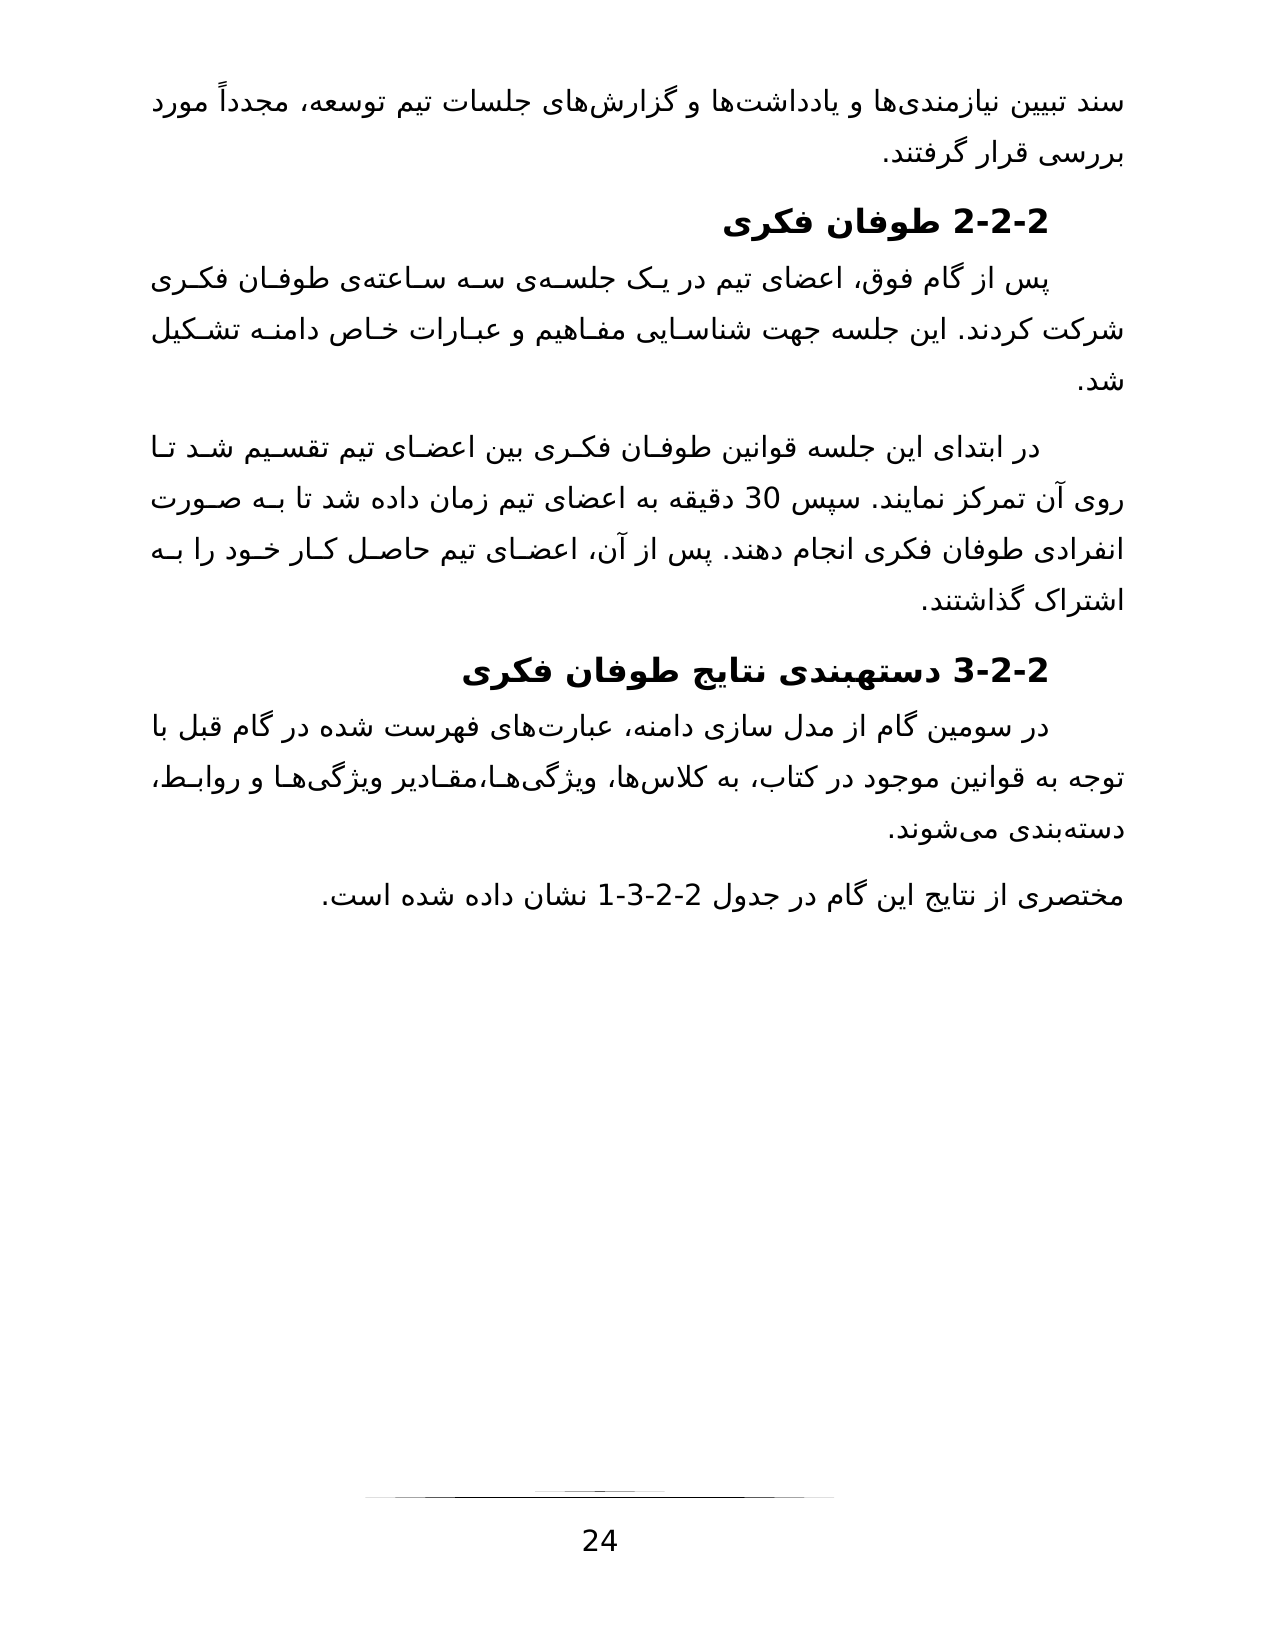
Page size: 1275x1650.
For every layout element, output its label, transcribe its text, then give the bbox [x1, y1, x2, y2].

text در ابتدای این جلسه قوانین طوفان فکری بین اعضای تیم تقسیم شد تا روی آن تمرکز نمایند. سپس 30 دقیقه به اعضای تیم زمان داده شد تا به صورت انفرادی طوفان فکری انجام دهند. پس از آن، اعضای تیم حاصل کار خود را به اشتراک گذاشتند. [150, 431, 1125, 617]
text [150, 84, 1125, 169]
text پس از گام فوق، اعضای تیم در یک جلسه‌ی سه ساعته‌ی طوفان فکری شرکت کردند. این جلسه جهت شناسایی مفاهیم و عبارات خاص دامنه تشکیل شد. [150, 261, 1125, 397]
subtitle 3-2-2 دستهبندی نتایج طوفان فکری [150, 651, 1125, 690]
text در سومین گام از مدل سازی دامنه، عبارت‌های فهرست شده در گام قبل با توجه به قوانین موجود در کتاب، به کلاس‌ها، ویژگی‌ها،مقادیر ویژگی‌ها و روابط، دسته‌بندی می‌شوند. [150, 709, 1125, 845]
subtitle 2-2-2 طوفان فکری [150, 203, 1125, 242]
text مختصری از نتایج این گام در جدول 2-2-3-1 نشان داده شده است. [150, 879, 1125, 913]
